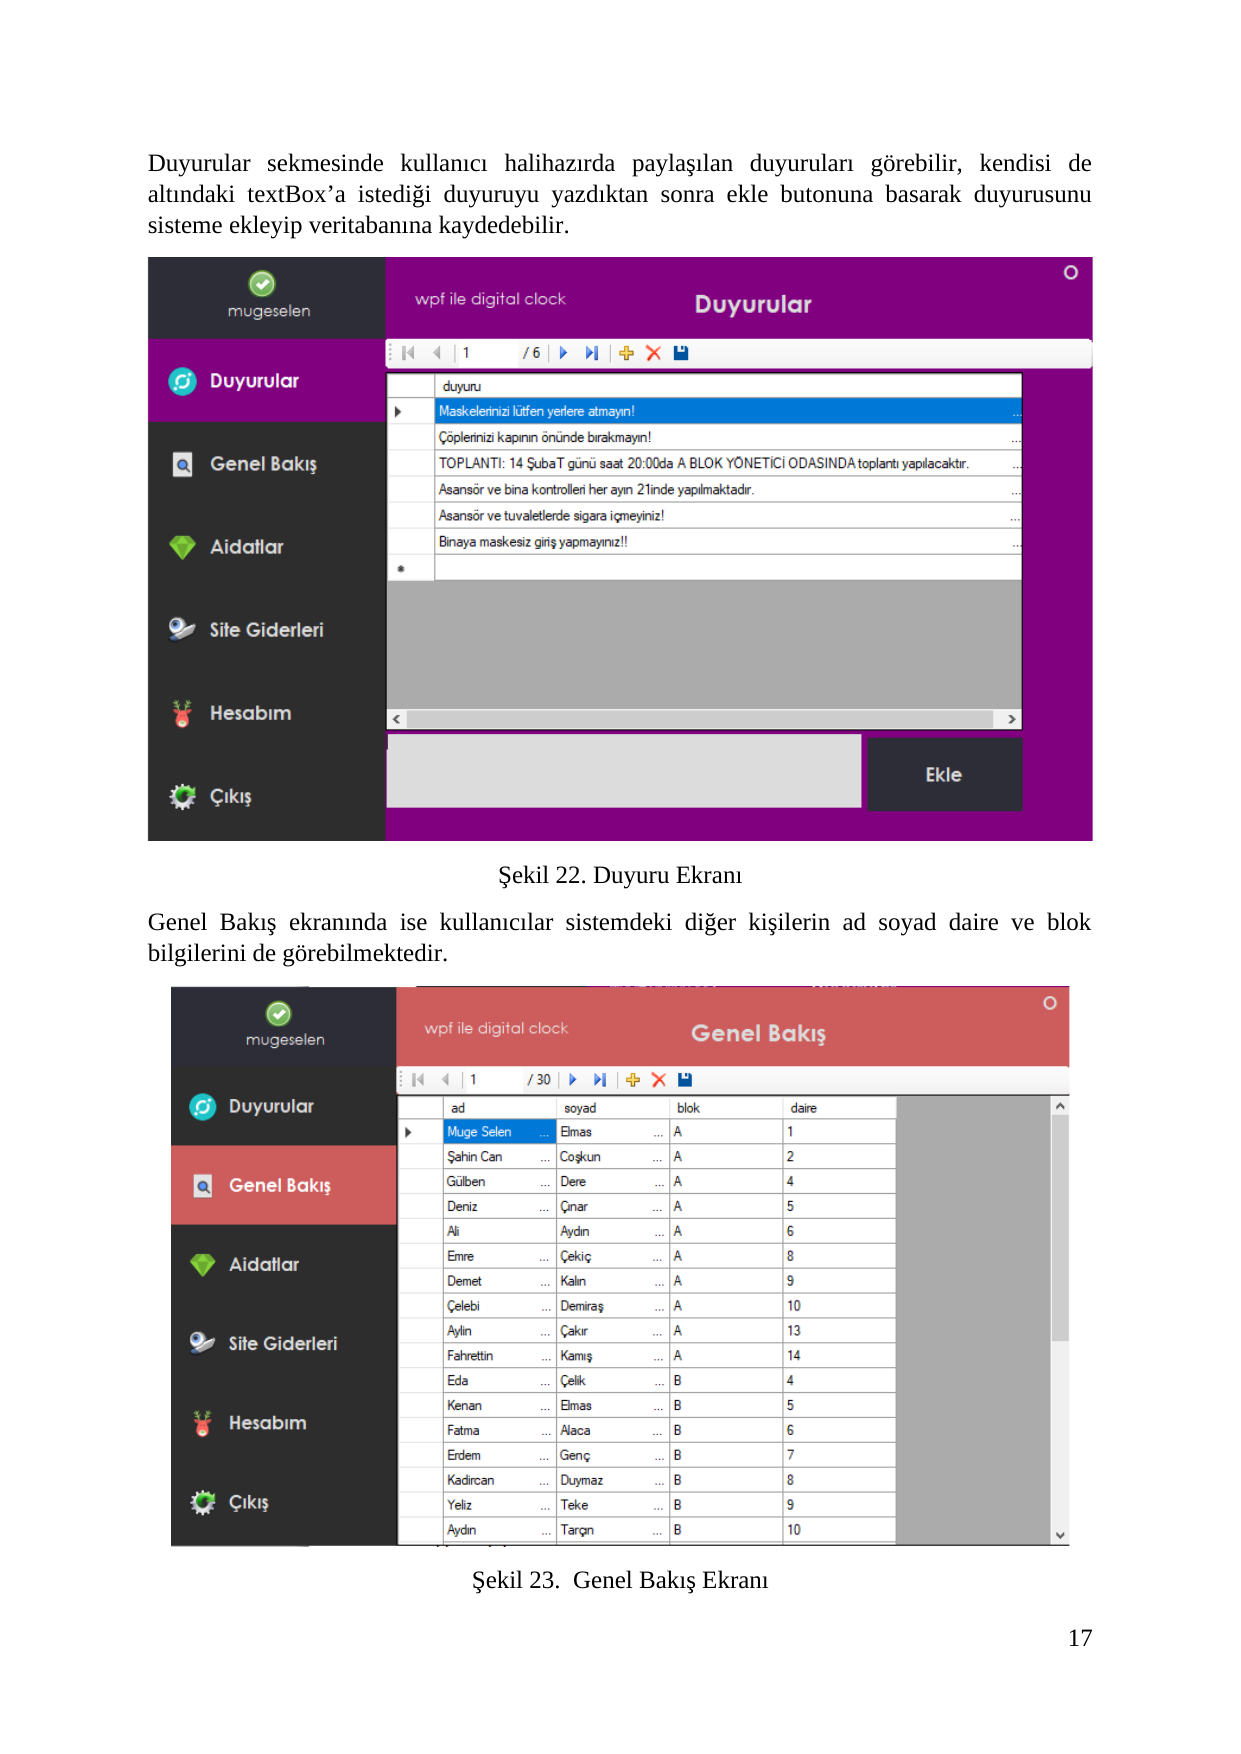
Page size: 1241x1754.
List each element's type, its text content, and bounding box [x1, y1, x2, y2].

text Şekil 23. Genel Bakış Ekranı [148, 1566, 1093, 1594]
text Duyurular sekmesinde kullanıcı halihazırda paylaşılan duyuruları görebilir, kendisi de altındaki textBox’a istediği duyuruyu yazdıktan sonra ekle butonuna basarak duyurusunu sisteme ekleyip veritabanına kaydedebilir. [148, 148, 1093, 238]
text Şekil 22. Duyuru Ekranı [148, 860, 1093, 888]
text Genel Bakış ekranında ise kullanıcılar sistemdeki diğer kişilerin ad soyad daire ve blok bilgilerini de görebilmektedir. [148, 907, 1093, 967]
picture [147, 257, 1093, 841]
picture [171, 986, 1070, 1547]
